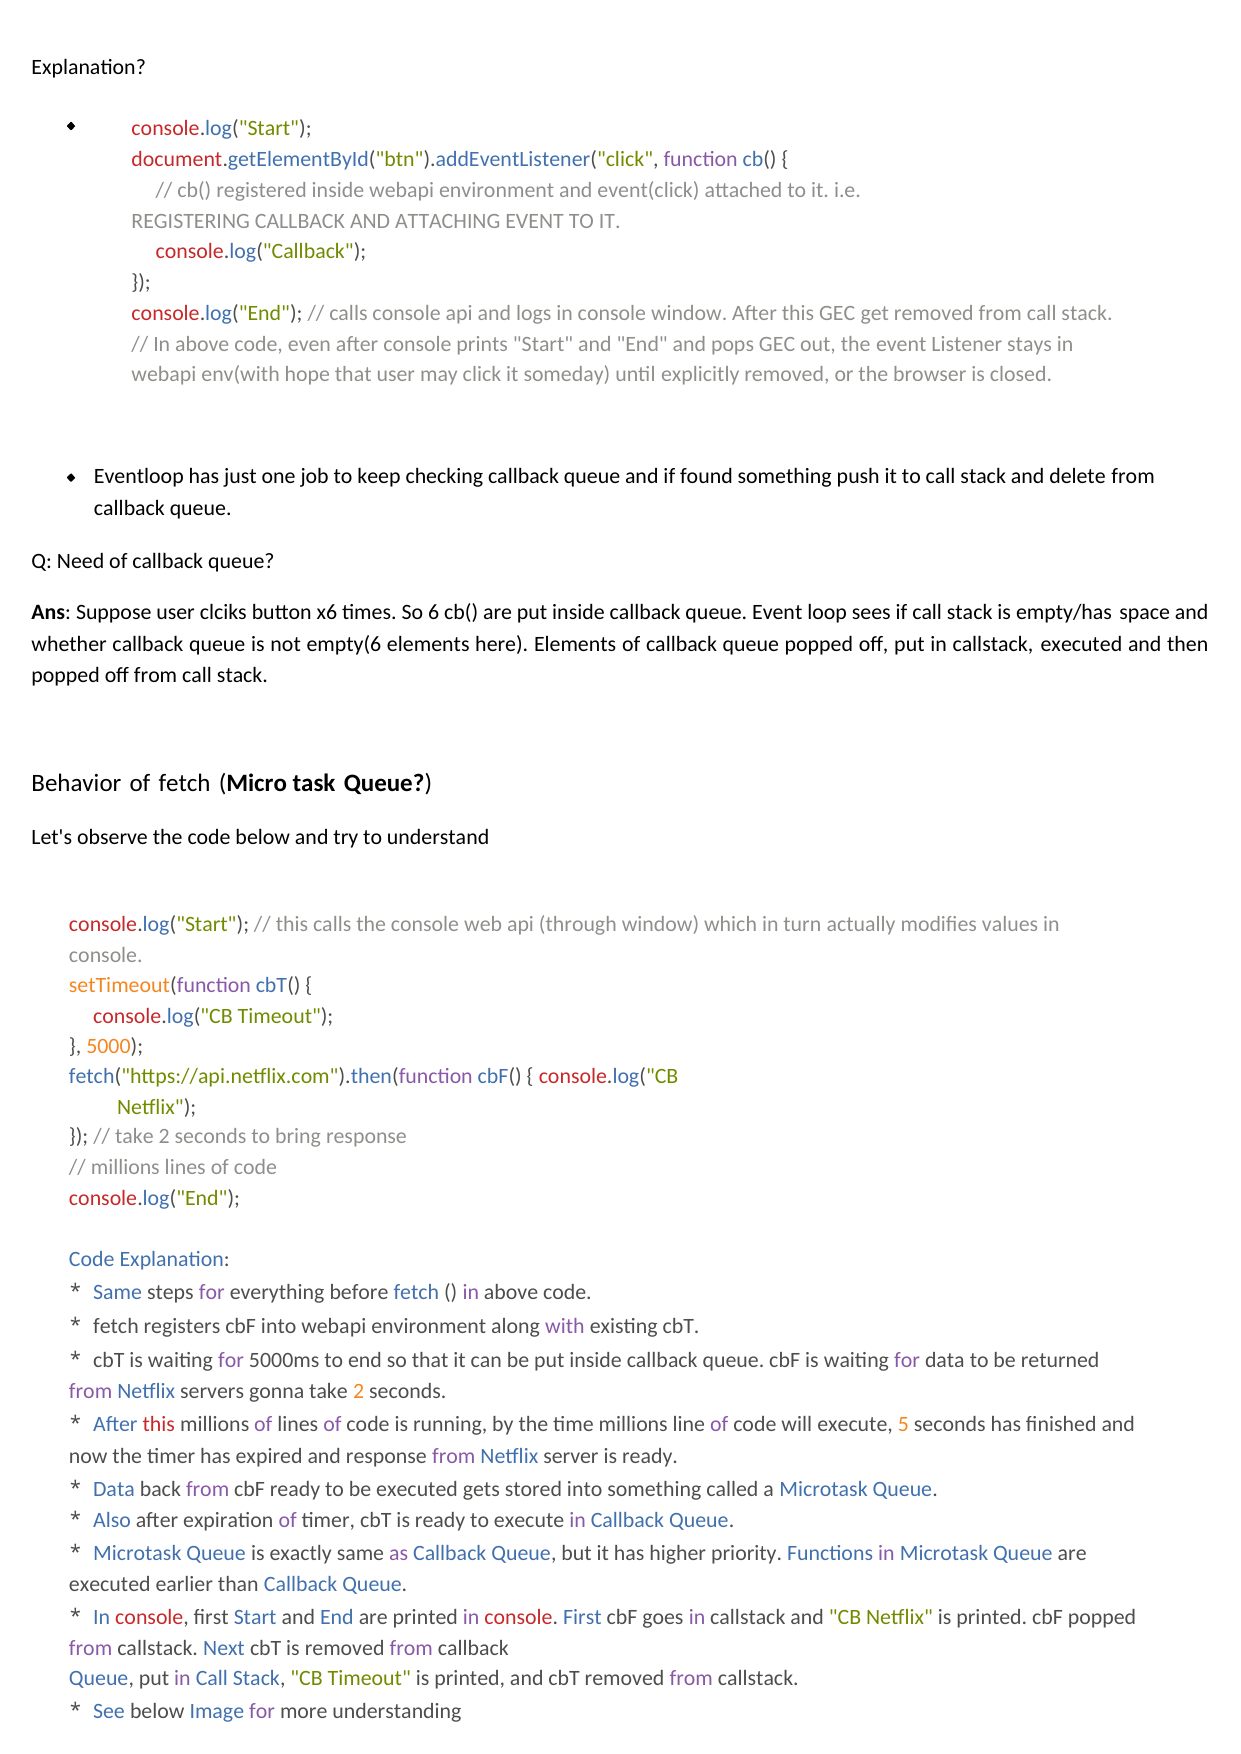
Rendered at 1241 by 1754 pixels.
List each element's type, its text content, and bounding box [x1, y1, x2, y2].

list Data back from cbF ready to be executed gets stored into something called a Microtask Queue. [69, 1473, 1116, 1502]
text Q: Need of callback queue? [31, 547, 1221, 573]
text }); // take 2 seconds to bring response [69, 1123, 1221, 1149]
text console.log("Start"); // this calls the console web api (through window) which in turn actually modifies values in console. [69, 910, 1106, 967]
text setTimeout(function cbT() { console.log("CB Timeout"); [69, 971, 407, 1029]
text REGISTERING CALLBACK AND ATTACHING EVENT TO IT. [131, 207, 1221, 233]
text console.log("Callback"); [155, 237, 1221, 264]
list Microtask Queue is exactly same as Callback Queue, but it has higher priority. Functions in Microtask Queue are executed earlier than Callback Queue. [69, 1536, 1152, 1597]
text // cb() registered inside webapi environment and event(click) attached to it. i.e. [155, 176, 1221, 203]
text // millions lines of code console.log("End"); [69, 1153, 372, 1211]
text Code Explanation: [69, 1245, 1221, 1272]
text Behavior of fetch (Micro task Queue?) [31, 767, 1221, 797]
text Eventloop has just one job to keep checking callback queue and if found something push it to call stack and delete from callback queue. [94, 463, 1203, 520]
list Also after expiration of timer, cbT is ready to execute in Callback Queue. [69, 1507, 1221, 1532]
text fetch("https://api.netflix.com").then(function cbF() { console.log("CB Netflix"); [69, 1062, 721, 1119]
list cbT is waiting for 5000ms to end so that it can be put inside callback queue. cbF is waiting for data to be returned from Netflix servers gonna take 2 seconds. [69, 1344, 1104, 1404]
text }, 5000); [69, 1033, 1221, 1058]
list Same steps for everything before fetch () in above code. [69, 1276, 1221, 1306]
text console.log("Start"); [131, 114, 1221, 141]
text // In above code, even after console prints "Start" and "End" and pops GEC out, the event Listener stays in webapi env(with hope that user may click it someday) until explicitly removed, or the browser is closed. [131, 330, 1132, 387]
text }); [131, 268, 1221, 295]
list See below Image for more understanding [69, 1695, 1221, 1725]
text Explanation? [31, 53, 1221, 79]
text Queue, put in Call Stack, "CB Timeout" is printed, and cbT removed from callstack. [69, 1665, 1221, 1691]
list After this millions of lines of code is running, by the time millions line of code will execute, 5 seconds has finished and now the timer has expired and response from Netflix server is ready. [69, 1408, 1141, 1469]
text document.getElementById("btn").addEventListener("click", function cb() { [131, 145, 1221, 172]
text console.log("End"); // calls console api and logs in console window. After this GEC get removed from call stack. [131, 299, 1132, 326]
list In console, first Start and End are printed in console. First cbF goes in callstack and "CB Netflix" is printed. cbF popped from callstack. Next cbT is removed from callback [69, 1601, 1141, 1661]
text Let's observe the code below and try to understand [31, 823, 1221, 850]
list fetch registers cbF into webapi environment along with existing cbT. [69, 1310, 1221, 1340]
text Ans: Suppose user clciks button x6 times. So 6 cb() are put inside callback queue. Event loop sees if call stack is empty/has space and whether callback queue is not empty(6 elements here). Elements of callback queue popped off, put in callstack, executed and then popped off from call stack. [31, 598, 1208, 687]
